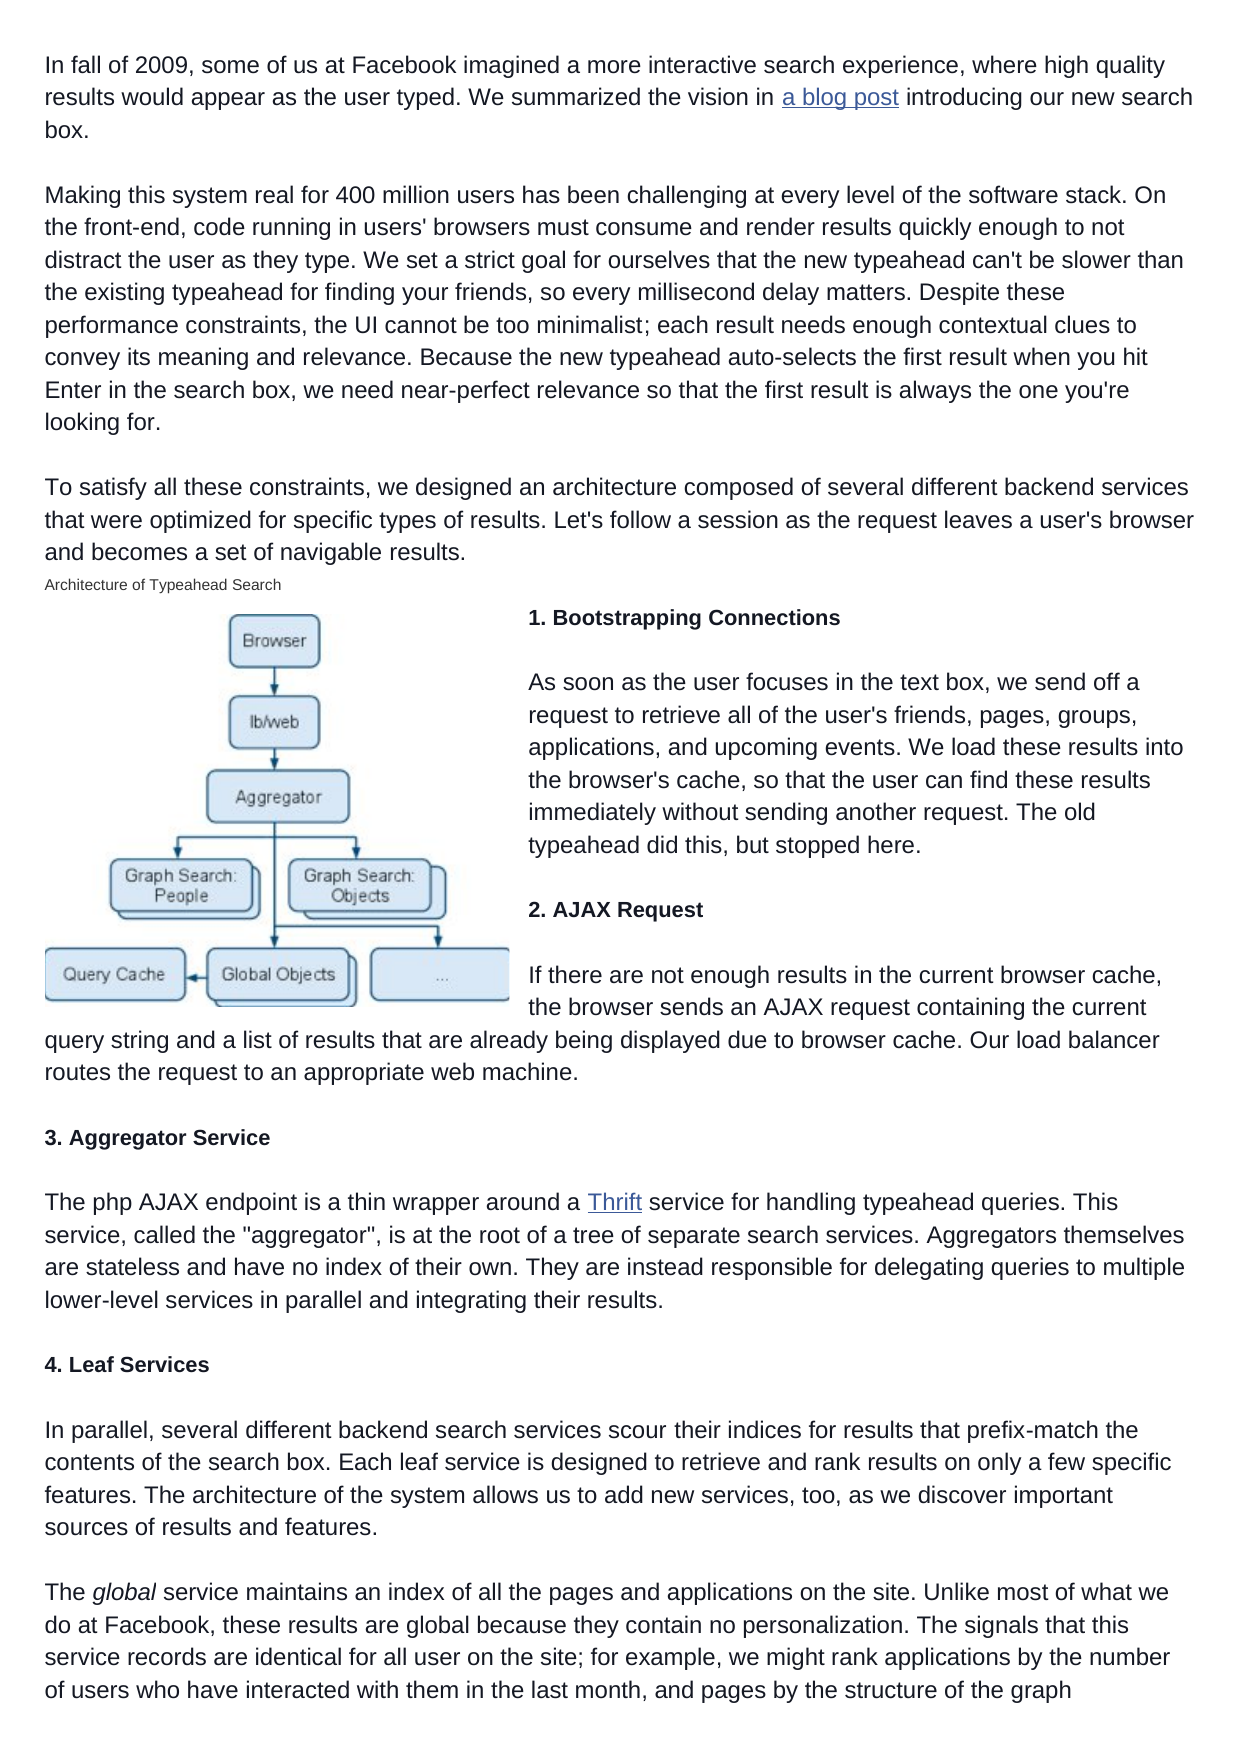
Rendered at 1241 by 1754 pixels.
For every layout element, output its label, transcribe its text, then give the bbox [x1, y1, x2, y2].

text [44, 1381, 1196, 1706]
text If there are not enough results in the current browser cache, the browser sends an AJAX request containing the current query string and a list of results that are already being displayed due to browser cache. Our load balancer routes the request to an appropriate web machine. [44, 926, 1196, 1121]
text As soon as the user focuses in the text box, we send off a request to retrieve all of the user's friends, pages, groups, applications, and upcoming events. We load these results into the browser's cache, so that the user can find these results immediately without sending another request. The old typeahead did this, but stopped here. [509, 633, 1196, 893]
text The php AJAX endpoint is a thin wrapper around a Thrift service for handling typeahead queries. This service, called the "aggregator", is at the root of a tree of separate search services. Aggregators themselves are stateless and have no index of their own. They are instead responsible for delegating queries to multiple lower-level services in parallel and integrating their results. [44, 1153, 1196, 1348]
text In fall of 2009, some of us at Facebook imagined a more interactive search experience, where high quality results would appear as the user typed. We summarized the vision in a blog post introducing our new search box. Making this system real for 400 million users has been challenging at every level of the software stack. On the front-end, code running in users' browsers must consume and render results quickly enough to not distract the user as they type. We set a strict goal for ourselves that the new typeahead can't be slower than the existing typeahead for finding your friends, so every millisecond delay matters. Despite these performance constraints, the UI cannot be too minimalist; each result needs enough contextual clues to convey its meaning and relevance. Because the new typeahead auto-selects the first result when you hit Enter in the search box, we need near-perfect relevance so that the first result is always the one you're looking for. To satisfy all these constraints, we designed an architecture composed of several different backend services that were optimized for specific types of results. Let's follow a session as the request leaves a user's browser and becomes a set of navigable results. Architecture of Typeahead Search 1. Bootstrapping Connections [44, 48, 1196, 633]
text 4. Leaf Services [44, 1348, 1196, 1381]
text 2. AJAX Request [509, 893, 1196, 926]
picture [43, 614, 509, 1004]
text 3. Aggregator Service [44, 1121, 1196, 1153]
